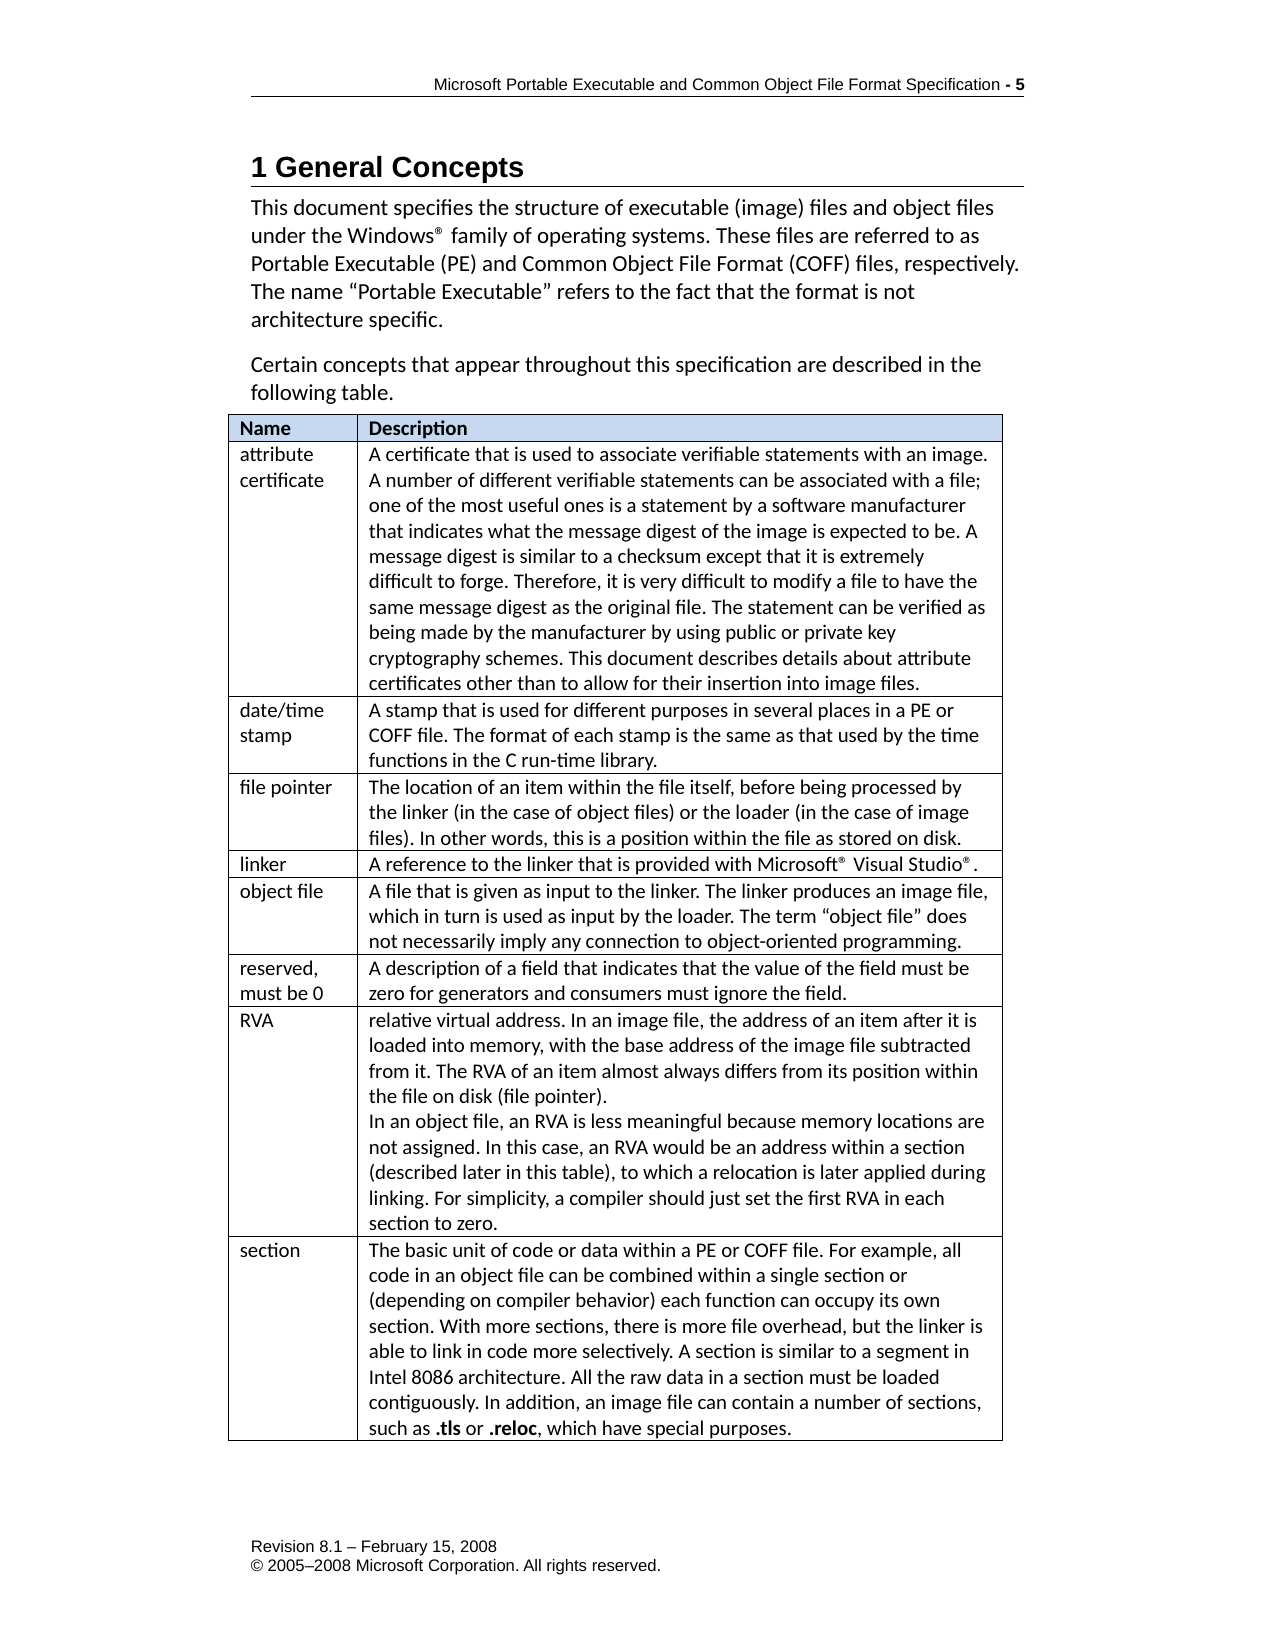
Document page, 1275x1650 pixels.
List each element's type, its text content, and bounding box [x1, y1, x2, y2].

table_cell A reference to the linker that is provided with Microsoft® Visual Studio®. [358, 851, 1002, 877]
table_cell file pointer [229, 774, 357, 850]
table_cell The basic unit of code or data within a PE or COFF file. For example, all code in an object file can be combined within a single section or (depending on compiler behavior) each function can occupy its own section. With more sections, there is more file overhead, but the linker is able to link in code more selectively. A section is similar to a segment in Intel 8086 architecture. All the raw data in a section must be loaded contiguously. In addition, an image file can contain a number of sections, such as .tls or .reloc, which have special purposes. [358, 1237, 1002, 1440]
subtitle General Concepts [251, 150, 1024, 186]
table_cell A description of a field that indicates that the value of the field must be zero for generators and consumers must ignore the field. [358, 955, 1002, 1006]
table_cell reserved, must be 0 [229, 955, 357, 1006]
text This document specifies the structure of executable (image) files and object files under the Windows® family of operating systems. These files are referred to as Portable Executable (PE) and Common Object File Format (COFF) files, respectively. The name “Portable Executable” refers to the fact that the format is not architecture specific. [251, 193, 1024, 333]
table_cell object file [229, 878, 357, 954]
table_cell section [229, 1237, 357, 1440]
table_cell A certificate that is used to associate verifiable statements with an image. A number of different verifiable statements can be associated with a file; one of the most useful ones is a statement by a software manufacturer that indicates what the message digest of the image is expected to be. A message digest is similar to a checksum except that it is extremely difficult to forge. Therefore, it is very difficult to modify a file to have the same message digest as the original file. The statement can be verified as being made by the manufacturer by using public or private key cryptography schemes. This document describes details about attribute certificates other than to allow for their insertion into image files. [358, 442, 1002, 696]
table_cell RVA [229, 1007, 357, 1236]
table_header Name [229, 415, 357, 441]
table_cell A file that is given as input to the linker. The linker produces an image file, which in turn is used as input by the loader. The term “object file” does not necessarily imply any connection to object-oriented programming. [358, 878, 1002, 954]
table_cell A stamp that is used for different purposes in several places in a PE or COFF file. The format of each stamp is the same as that used by the time functions in the C run-time library. [358, 697, 1002, 773]
table_cell linker [229, 851, 357, 877]
table_cell relative virtual address. In an image file, the address of an item after it is loaded into memory, with the base address of the image file subtracted from it. The RVA of an item almost always differs from its position within the file on disk (file pointer). In an object file, an RVA is less meaningful because memory locations are not assigned. In this case, an RVA would be an address within a section (described later in this table), to which a relocation is later applied during linking. For simplicity, a compiler should just set the first RVA in each section to zero. [358, 1007, 1002, 1236]
table_header Description [358, 415, 1002, 441]
table_cell The location of an item within the file itself, before being processed by the linker (in the case of object files) or the loader (in the case of image files). In other words, this is a position within the file as stored on disk. [358, 774, 1002, 850]
table_cell attribute certificate [229, 442, 357, 696]
table_cell date/time stamp [229, 697, 357, 773]
text Certain concepts that appear throughout this specification are described in the following table. [251, 350, 1024, 406]
